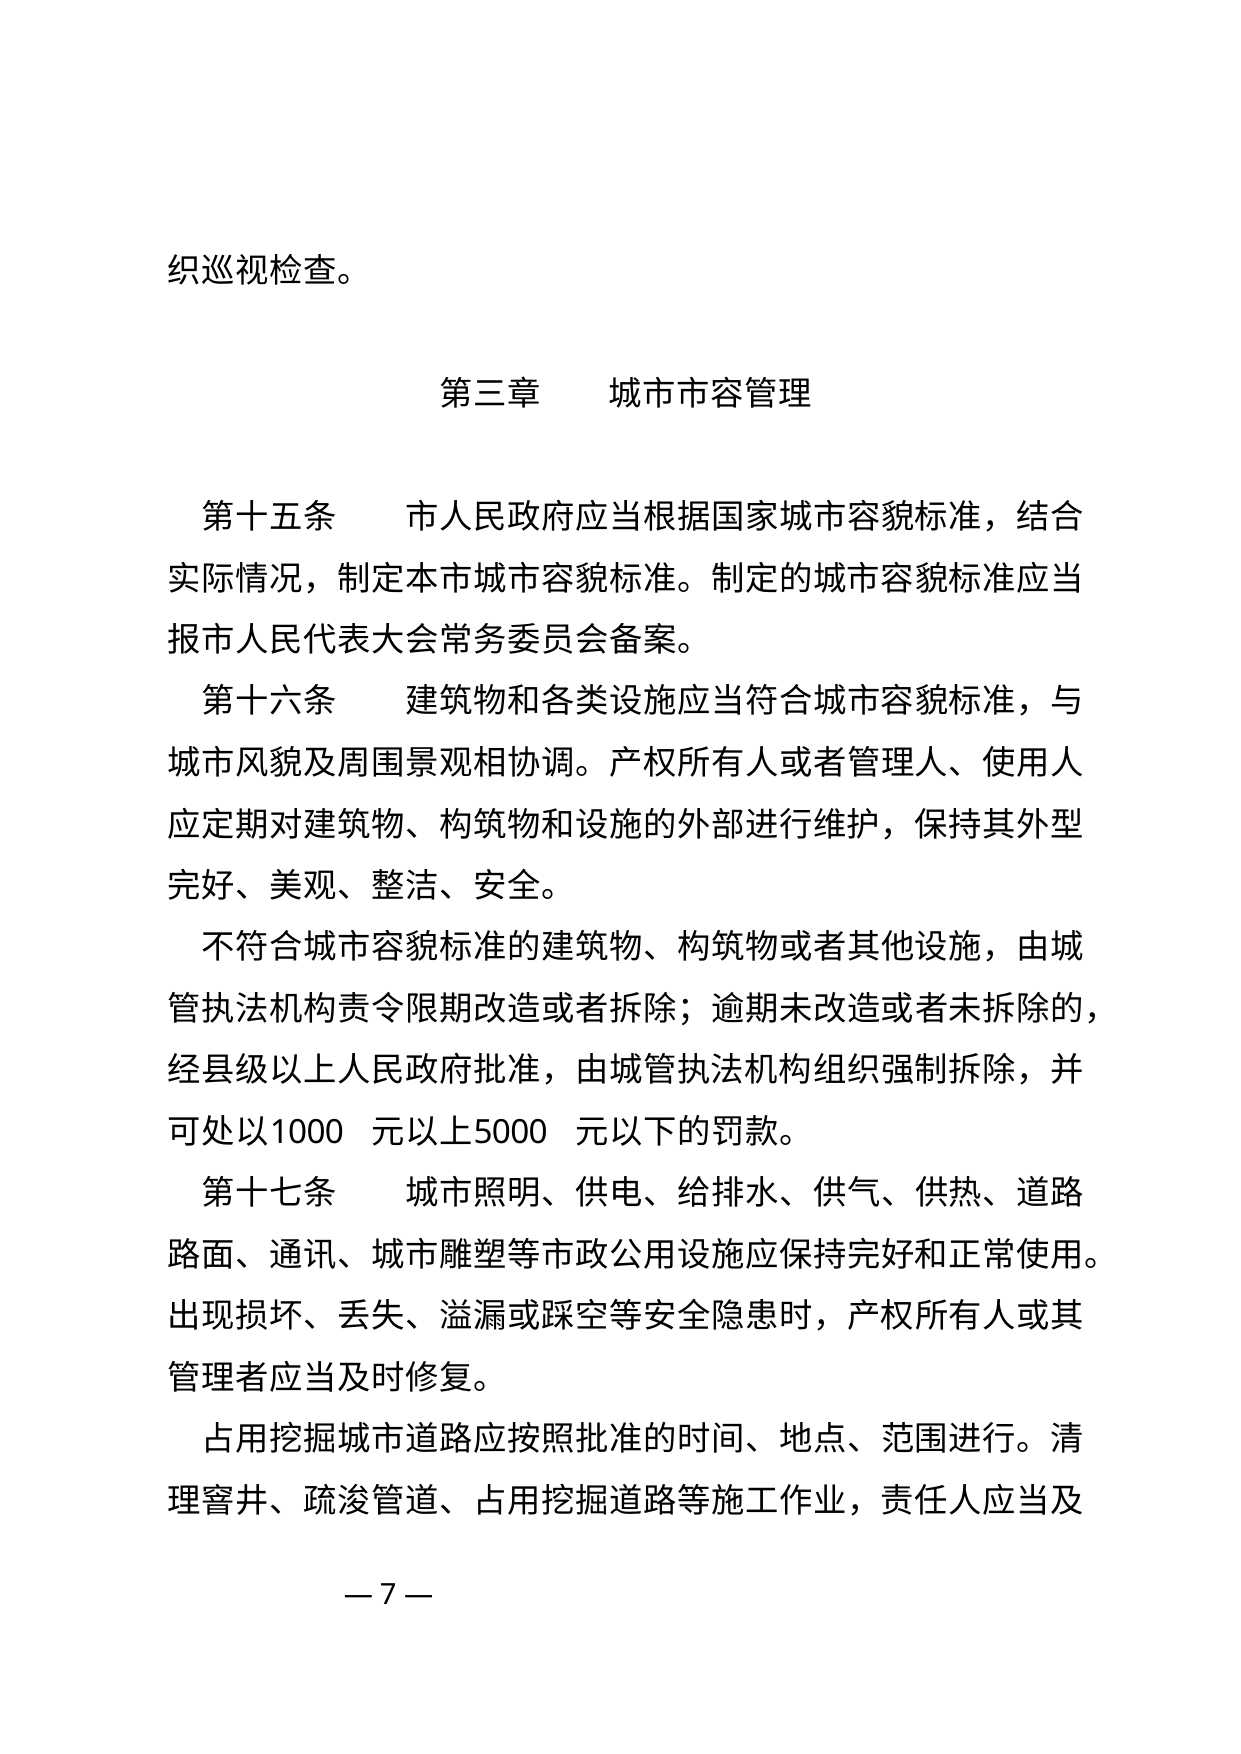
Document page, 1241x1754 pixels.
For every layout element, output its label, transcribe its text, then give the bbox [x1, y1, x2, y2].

text 第十五条 市人民政府应当根据国家城市容貌标准，结合实际情况，制定本市城市容貌标准。制定的城市容貌标准应当报市人民代表大会常务委员会备案。 [168, 483, 1084, 668]
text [168, 238, 1084, 299]
text 第十六条 建筑物和各类设施应当符合城市容貌标准，与城市风貌及周围景观相协调。产权所有人或者管理人、使用人应定期对建筑物、构筑物和设施的外部进行维护，保持其外型完好、美观、整洁、安全。 [168, 668, 1084, 914]
text 第十七条 城市照明、供电、给排水、供气、供热、道路路面、通讯、城市雕塑等市政公用设施应保持完好和正常使用。出现损坏、丢失、溢漏或踩空等安全隐患时，产权所有人或其管理者应当及时修复。 [168, 1159, 1084, 1405]
text 第三章 城市市容管理 [168, 361, 1084, 422]
text 不符合城市容貌标准的建筑物、构筑物或者其他设施，由城管执法机构责令限期改造或者拆除；逾期未改造或者未拆除的，经县级以上人民政府批准，由城管执法机构组织强制拆除，并可处以1000元以上5000元以下的罚款。 [168, 914, 1084, 1159]
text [168, 1405, 1084, 1528]
